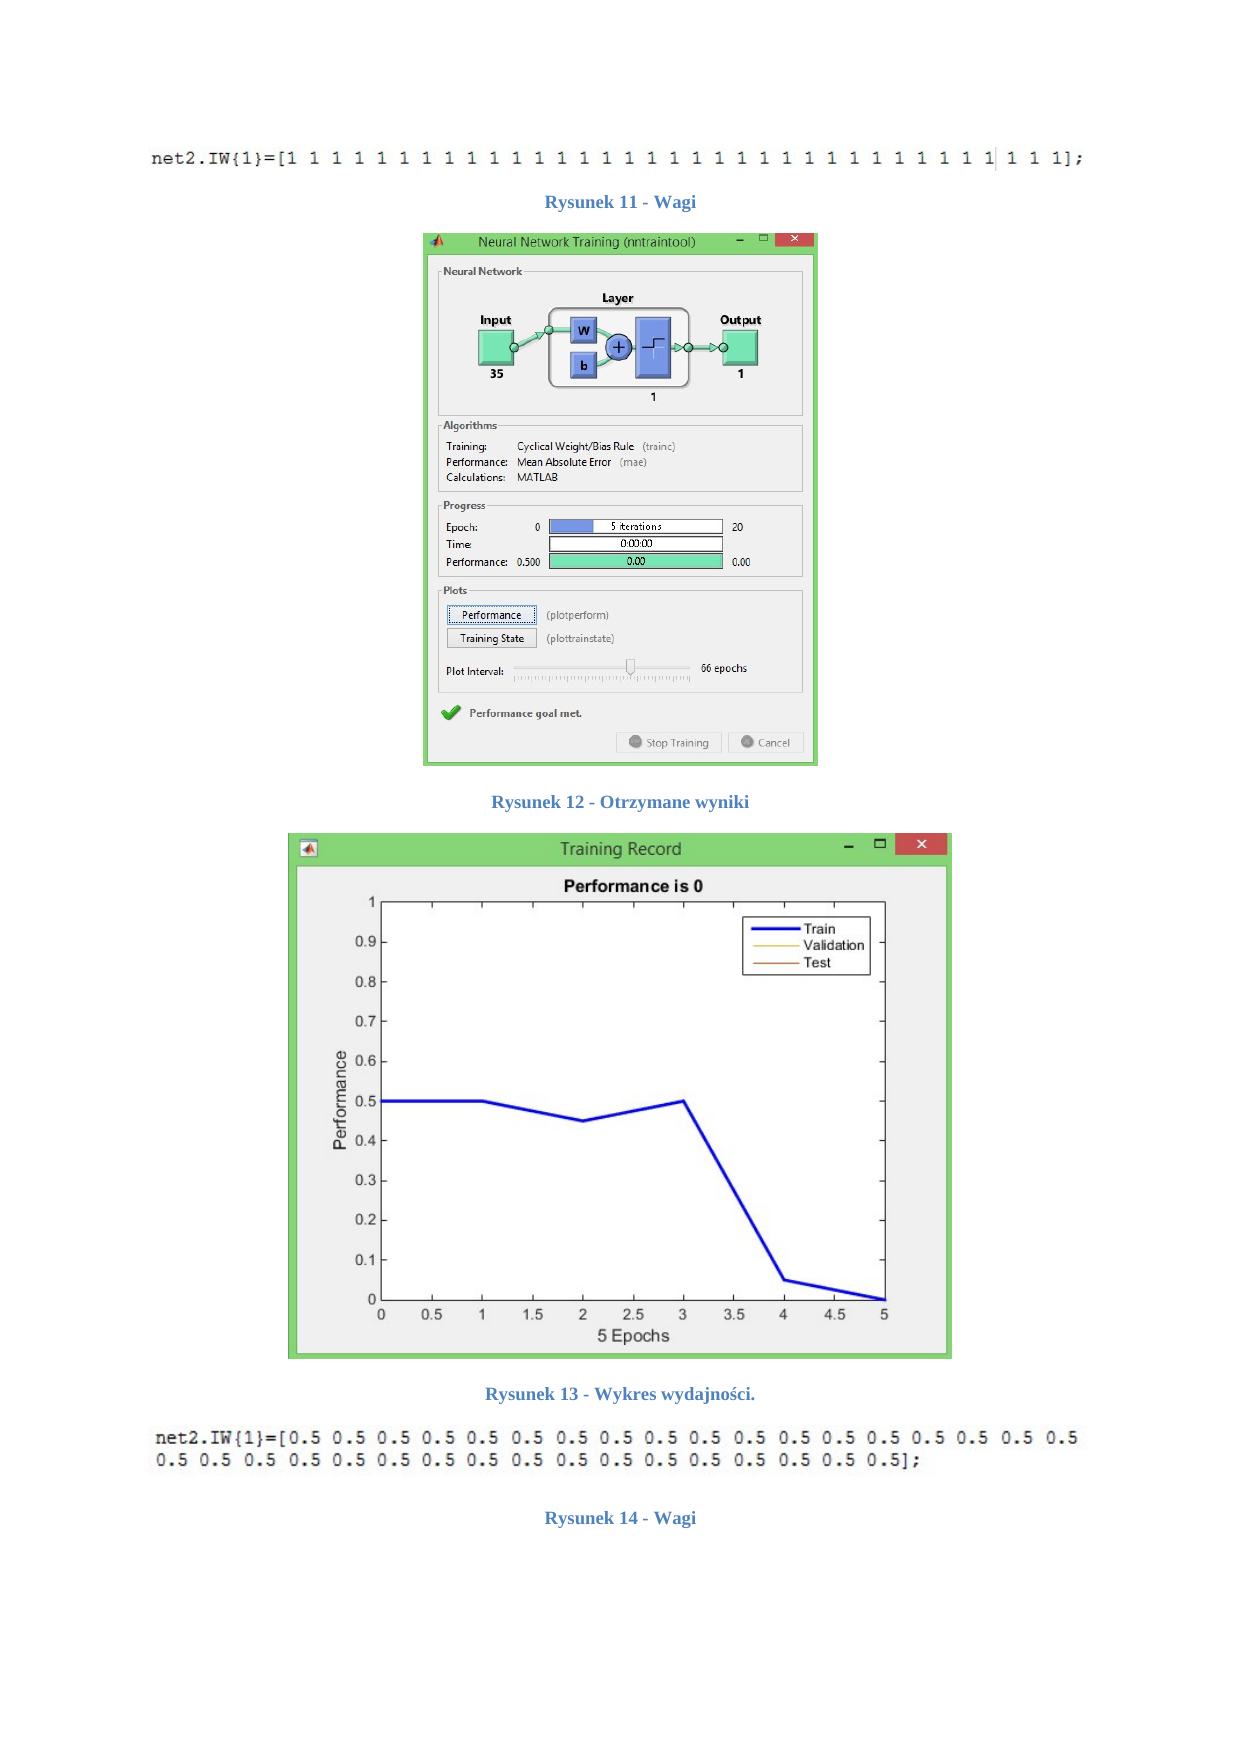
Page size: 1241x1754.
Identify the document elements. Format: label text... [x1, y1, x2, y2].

picture [148, 147, 1092, 171]
picture [288, 833, 952, 1359]
text Rysunek 11 - Wagi [148, 191, 1093, 213]
text Rysunek 14 - Wagi [148, 1507, 1093, 1528]
text Rysunek 13 - Wykres wydajności. [148, 1383, 1093, 1405]
picture [148, 1425, 1092, 1482]
picture [423, 233, 818, 766]
text Rysunek 12 - Otrzymane wyniki [148, 791, 1093, 812]
